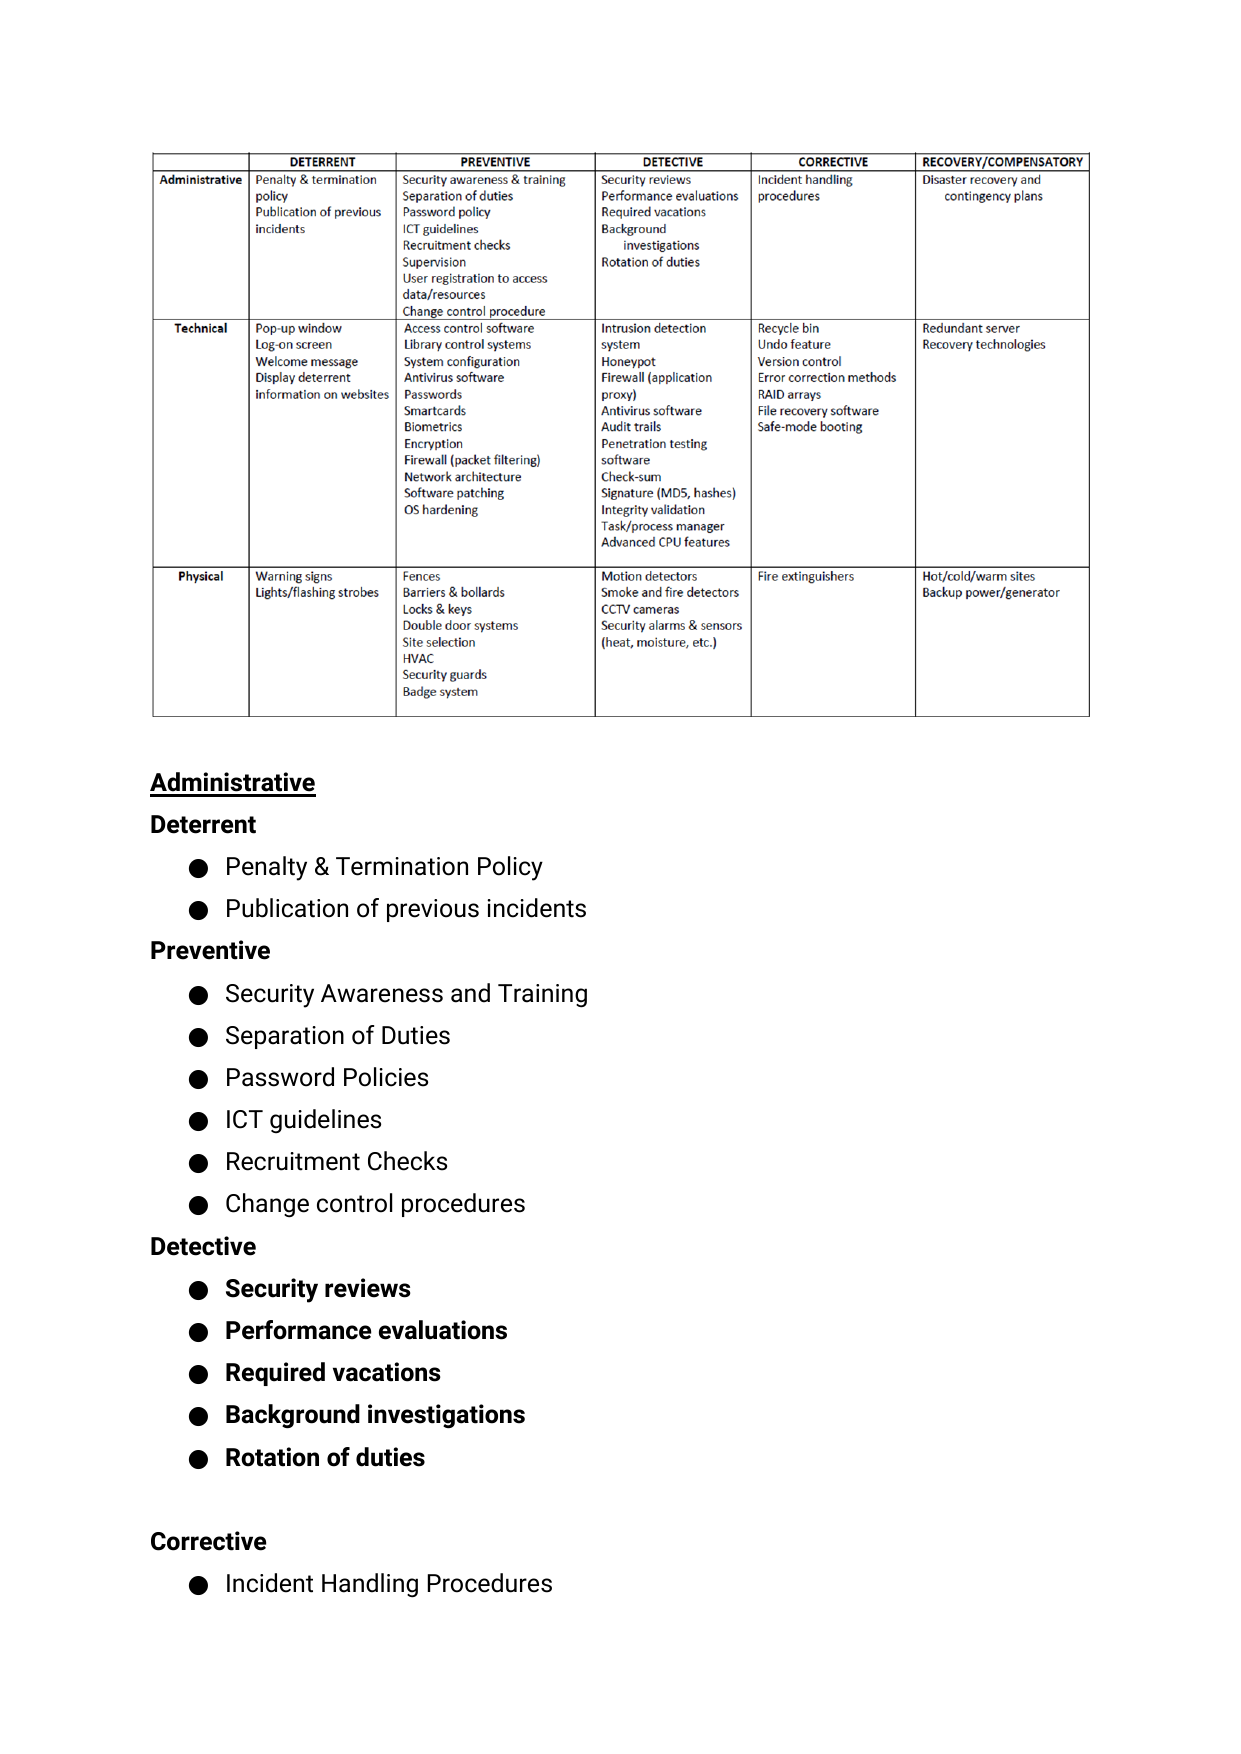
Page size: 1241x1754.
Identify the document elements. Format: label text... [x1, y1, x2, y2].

list ICT guidelines [187, 1102, 1090, 1139]
list Background investigations [187, 1398, 1090, 1434]
list Security reviews [187, 1271, 1090, 1308]
list Recruitment Checks [187, 1144, 1090, 1181]
text Administrative [150, 765, 1090, 802]
text Preventive [150, 933, 1090, 970]
list Security Awareness and Training [187, 976, 1090, 1012]
list Penalty & Termination Policy [187, 849, 1090, 886]
list Password Policies [187, 1060, 1090, 1097]
text Corrective [150, 1524, 1090, 1561]
list Incident Handling Procedures [187, 1566, 1090, 1603]
text Detective [150, 1229, 1090, 1266]
list Separation of Duties [187, 1018, 1090, 1055]
list Publication of previous incidents [187, 891, 1090, 928]
list Required vacations [187, 1355, 1090, 1392]
list Rotation of duties [187, 1440, 1090, 1477]
list Performance evaluations [187, 1313, 1090, 1350]
picture [150, 150, 1091, 719]
list Change control procedures [187, 1187, 1090, 1223]
text Deterrent [150, 807, 1090, 844]
